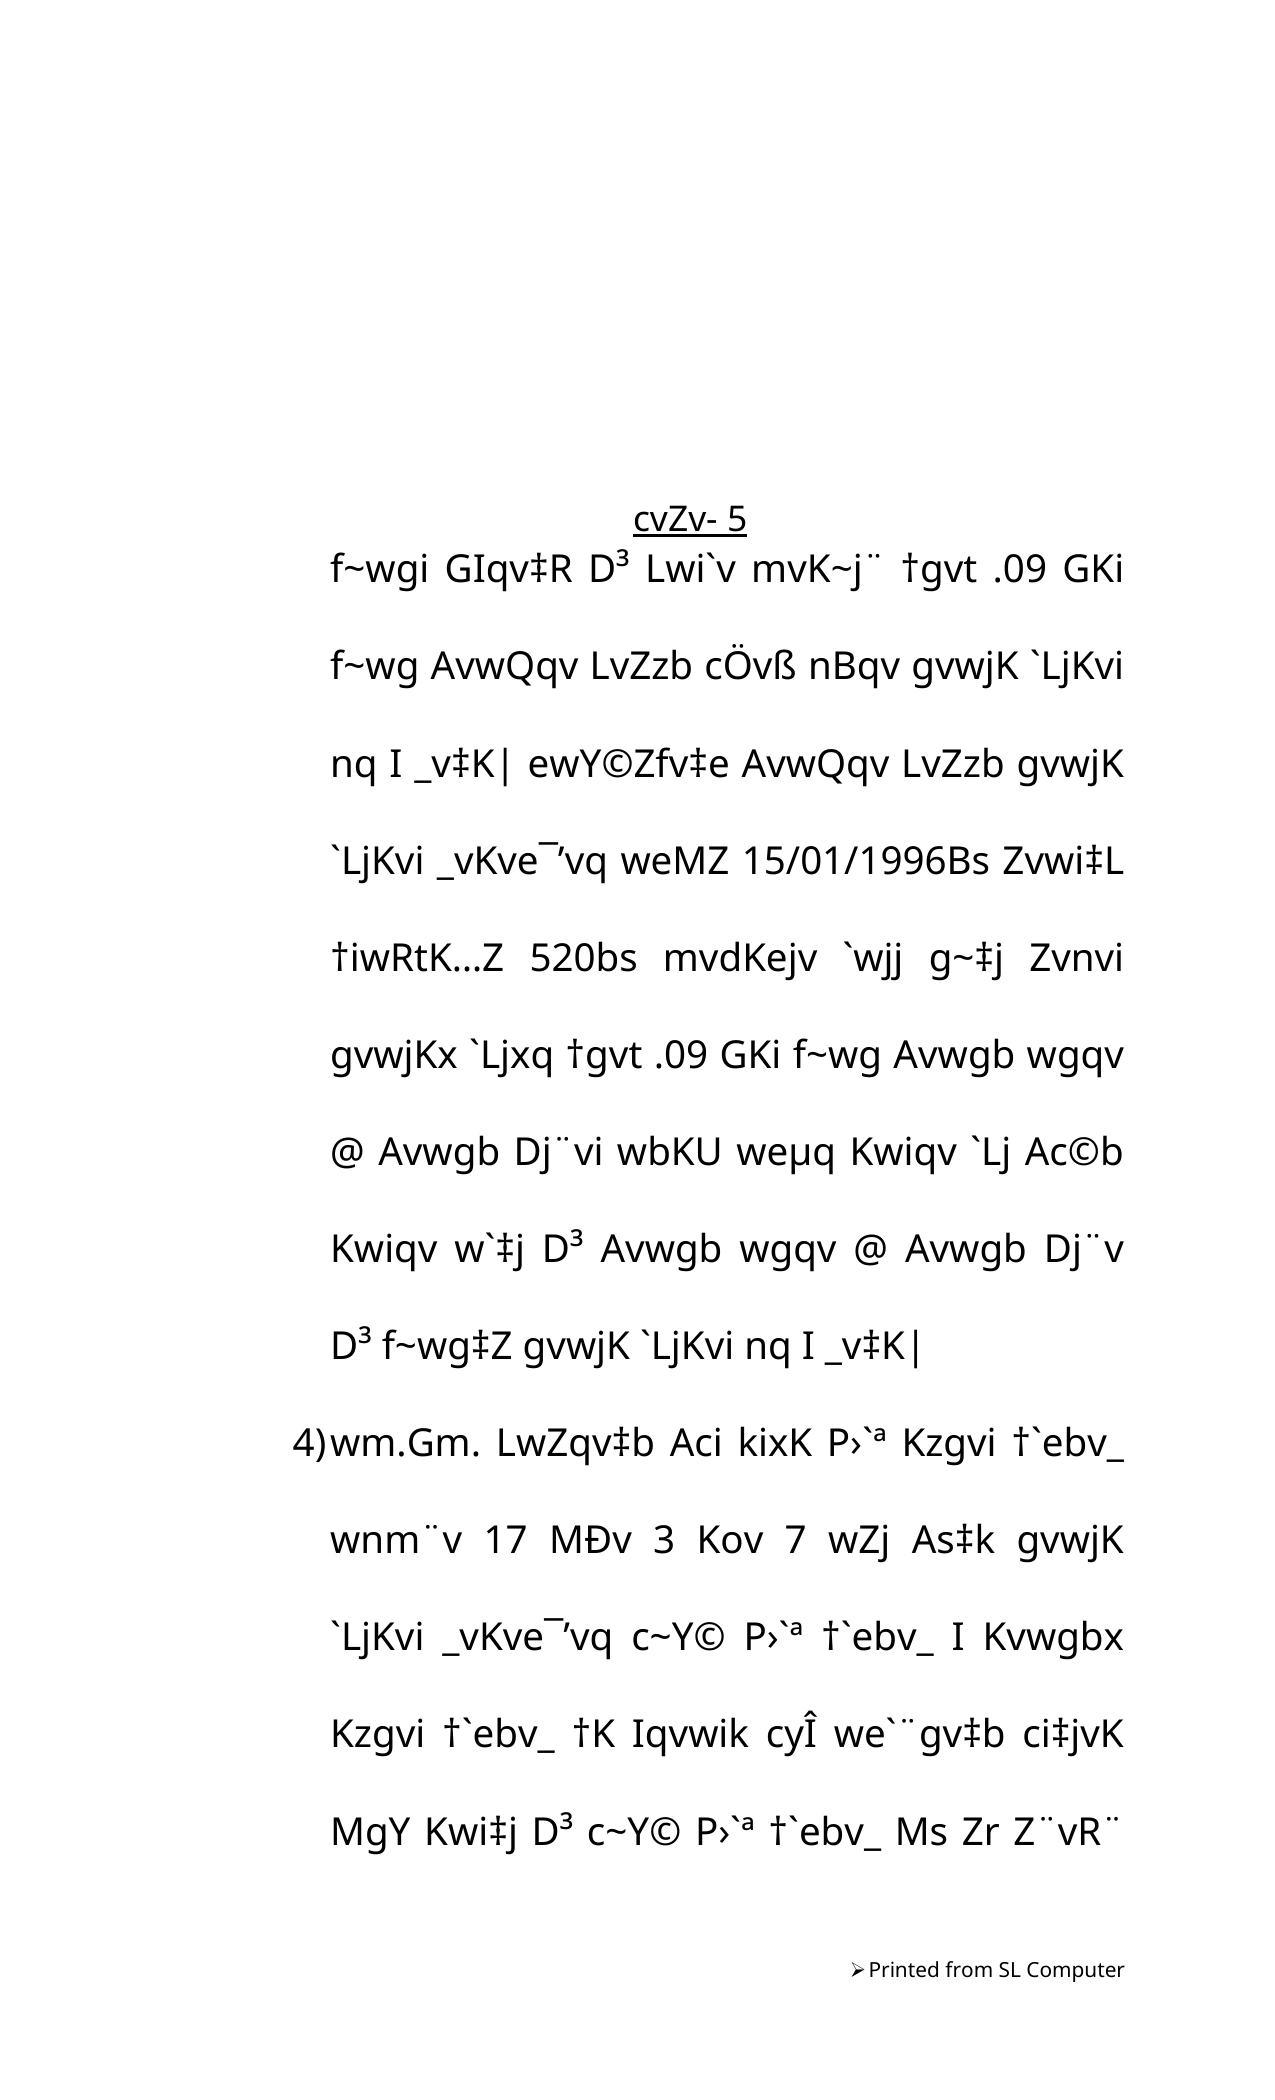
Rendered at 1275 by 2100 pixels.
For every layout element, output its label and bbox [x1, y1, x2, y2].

list [292, 1415, 1125, 1856]
list [292, 542, 1125, 1371]
